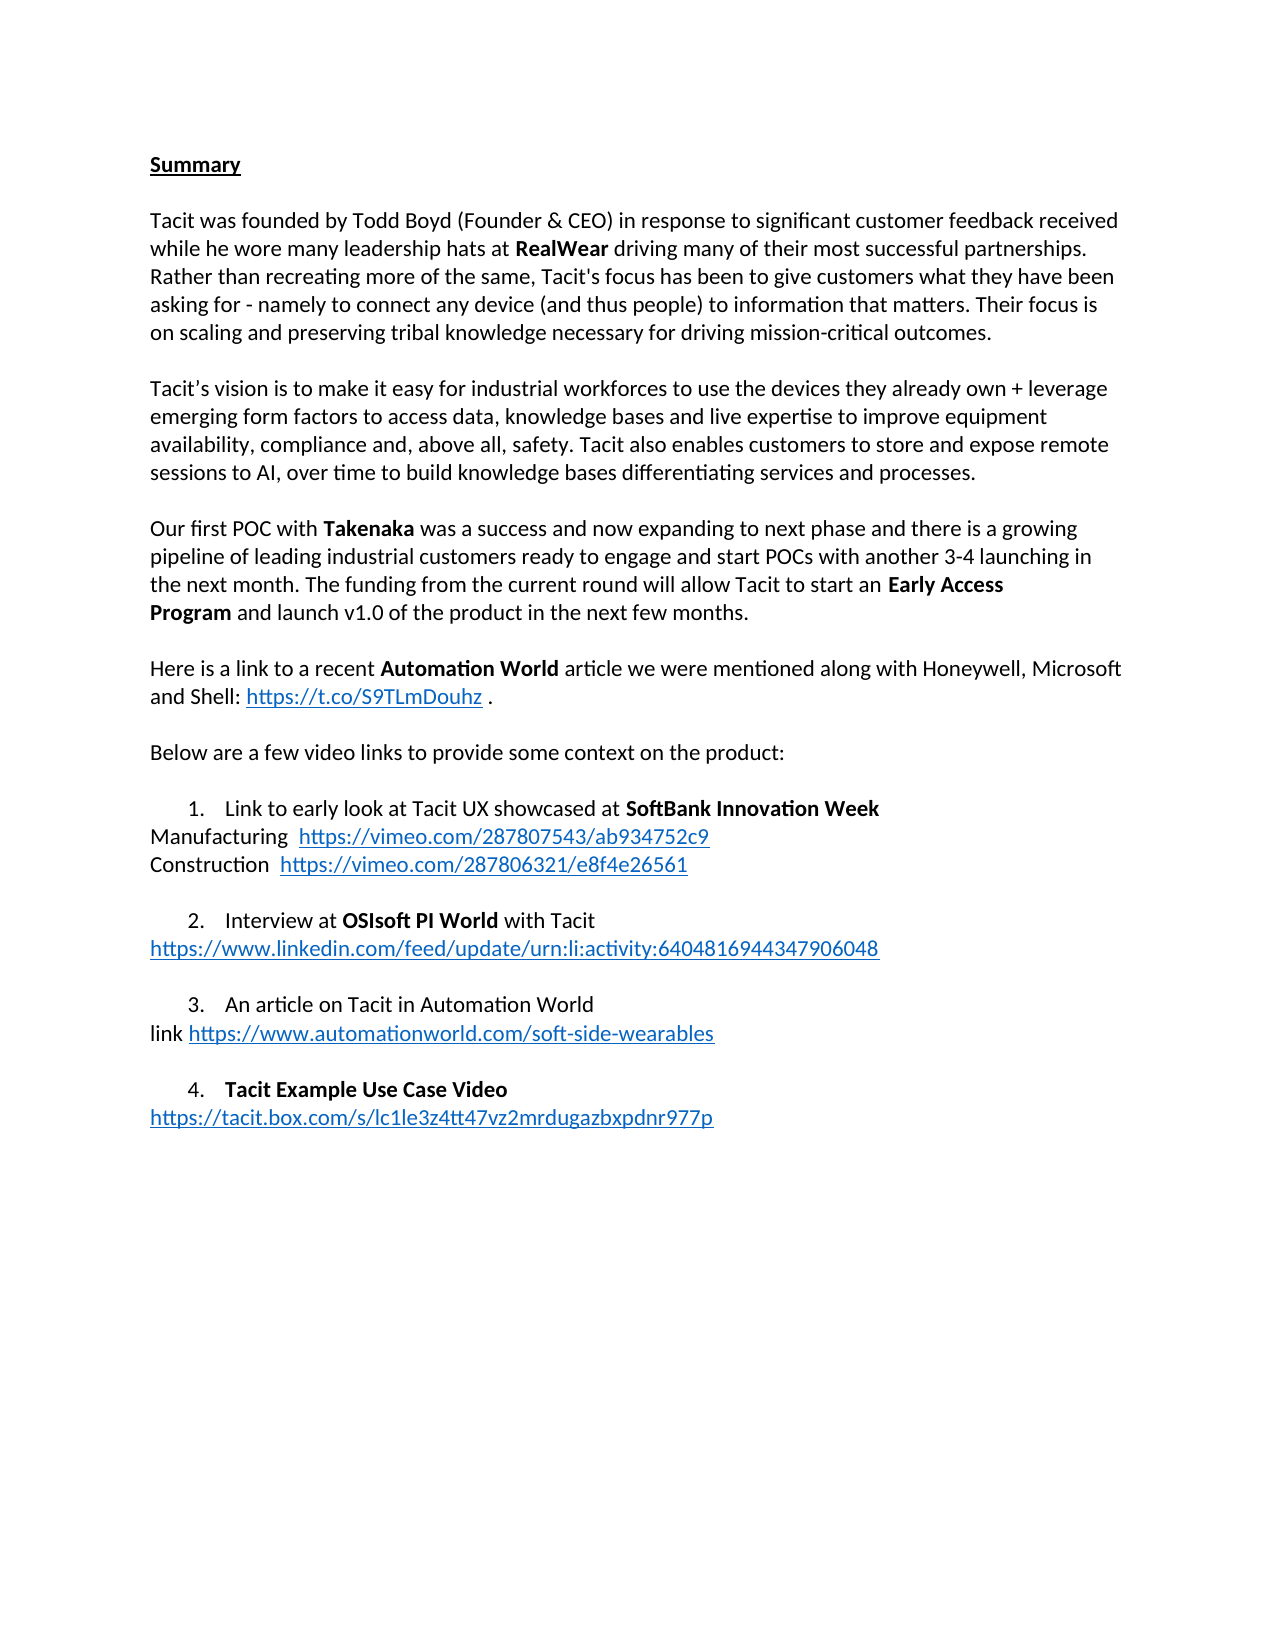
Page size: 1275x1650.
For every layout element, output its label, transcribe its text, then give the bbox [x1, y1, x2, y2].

text https://tacit.box.com/s/lc1le3z4tt47vz2mrdugazbxpdnr977p [150, 1103, 1125, 1131]
text Below are a few video links to provide some context on the product: [150, 738, 1125, 766]
list An article on Tacit in Automation World [187, 991, 1125, 1019]
text Construction https://vimeo.com/287806321/e8f4e26561 [150, 851, 1125, 878]
text https://www.linkedin.com/feed/update/urn:li:activity:6404816944347906048 [150, 934, 1125, 963]
list Interview at OSIsoft PI World with Tacit [187, 907, 1125, 934]
list Tacit Example Use Case Video [187, 1075, 1125, 1103]
text link https://www.automationworld.com/soft-side-wearables [150, 1019, 1125, 1047]
list Link to early look at Tacit UX showcased at SoftBank Innovation Week [187, 794, 1125, 822]
text Tacit’s vision is to make it easy for industrial workforces to use the devices they already own + leverage emerging form factors to access data, knowledge bases and live expertise to improve equipment availability, compliance and, above all, safety. Tacit also enables customers to store and expose remote sessions to AI, over time to build knowledge bases differentiating services and processes. [150, 374, 1125, 486]
text Manufacturing https://vimeo.com/287807543/ab934752c9 [150, 822, 1125, 851]
text Tacit was founded by Todd Boyd (Founder & CEO) in response to significant customer feedback received while he wore many leadership hats at RealWear driving many of their most successful partnerships. Rather than recreating more of the same, Tacit's focus has been to give customers what they have been asking for - namely to connect any device (and thus people) to information that matters. Their focus is on scaling and preserving tribal knowledge necessary for driving mission-critical outcomes. [150, 206, 1125, 346]
text Our first POC with Takenaka was a success and now expanding to next phase and there is a growing pipeline of leading industrial customers ready to engage and start POCs with another 3-4 launching in the next month. The funding from the current round will allow Tacit to start an Early Access Program and launch v1.0 of the product in the next few months. [150, 514, 1125, 626]
text Summary [150, 150, 1125, 178]
text Here is a link to a recent Automation World article we were mentioned along with Honeywell, Microsoft and Shell: https://t.co/S9TLmDouhz . [150, 654, 1125, 710]
